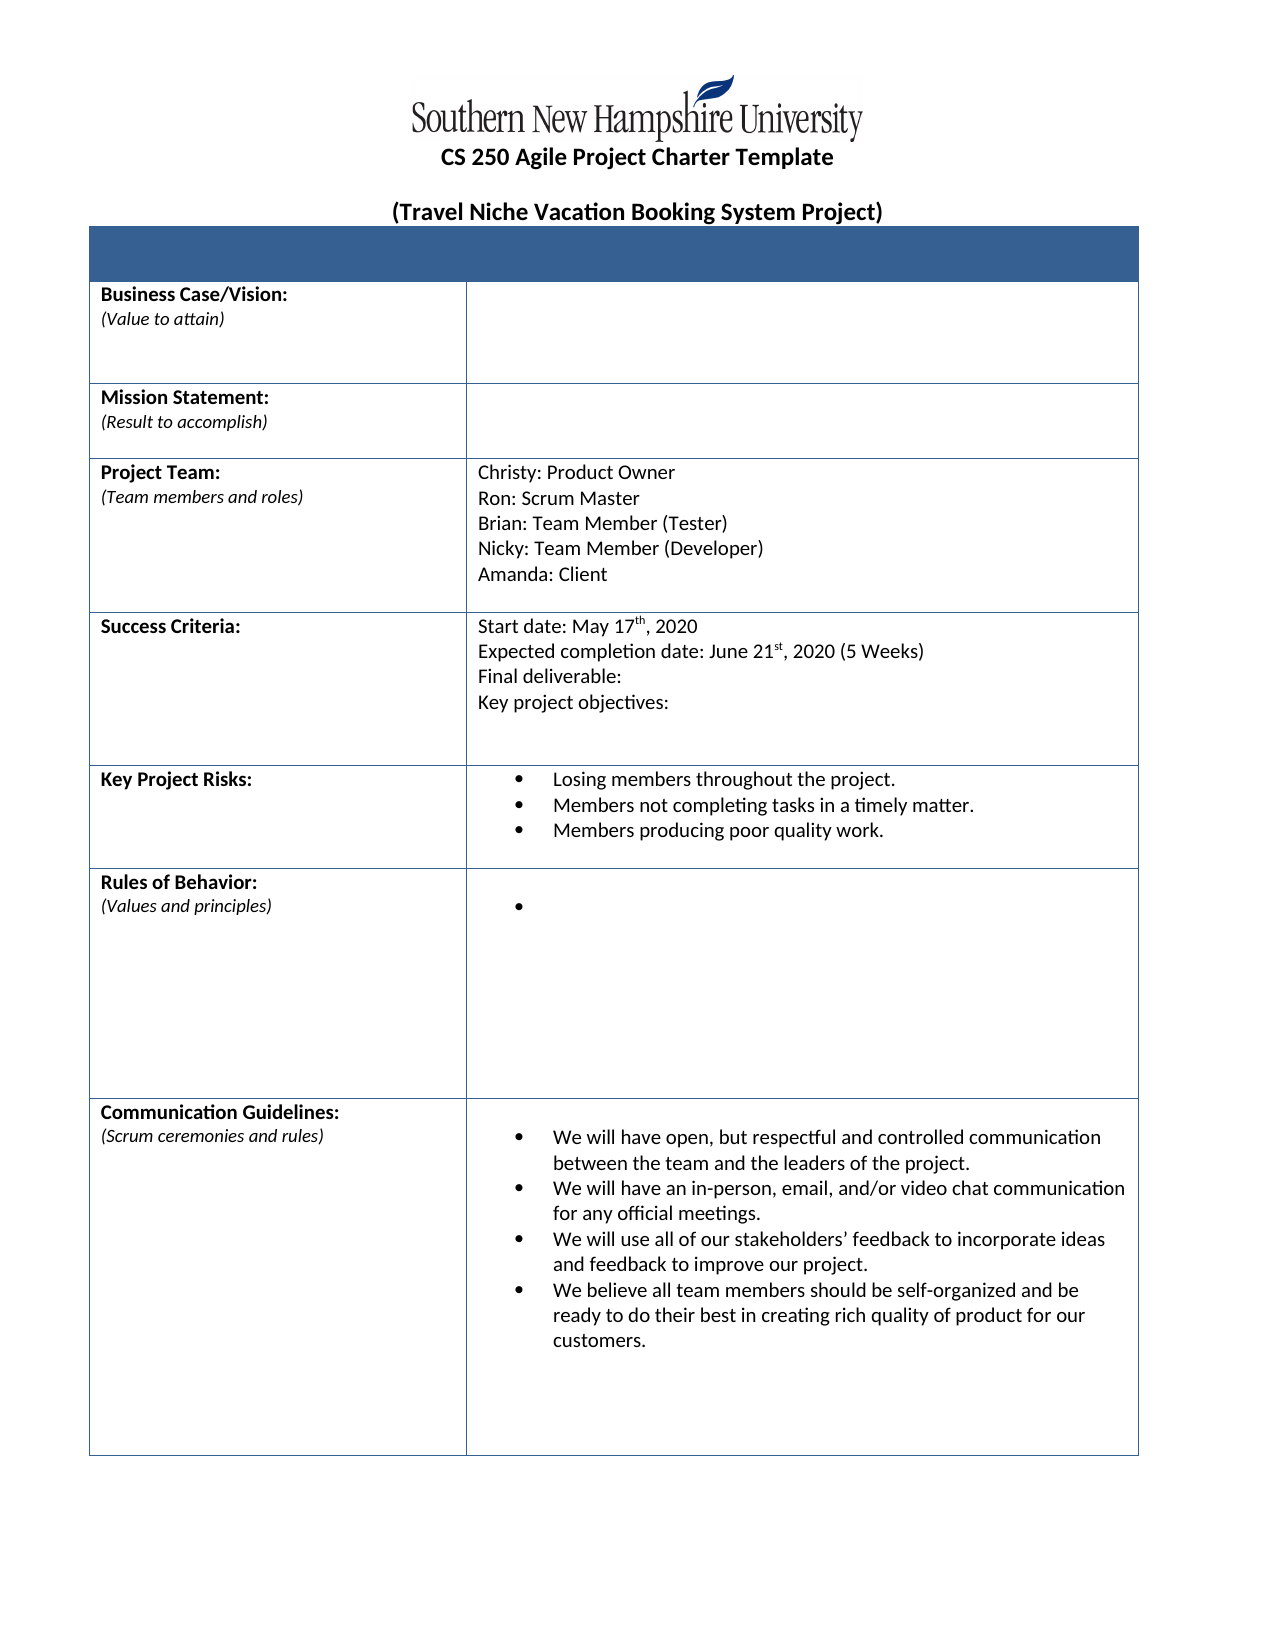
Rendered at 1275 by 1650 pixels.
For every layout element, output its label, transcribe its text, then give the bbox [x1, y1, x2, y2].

table_cell [467, 282, 1138, 383]
table_cell Rules of Behavior: (Values and principles) [90, 869, 466, 1098]
text (Travel Niche Vacation Booking System Project) [112, 196, 1162, 226]
table_cell Communication Guidelines: (Scrum ceremonies and rules) [90, 1099, 466, 1455]
table_cell Losing members throughout the project. Members not completing tasks in a timely matter. Members producing poor quality work. [467, 766, 1138, 868]
table_cell Mission Statement: (Result to accomplish) [90, 384, 466, 458]
table_cell We will have open, but respectful and controlled communication between the team and the leaders of the project. We will have an in-person, email, and/or video chat communication for any official meetings. We will use all of our stakeholders’ feedback to incorporate ideas and feedback to improve our project. We believe all team members should be self-organized and be ready to do their best in creating rich quality of product for our customers. [467, 1099, 1138, 1455]
table_cell [467, 384, 1138, 458]
table_cell Start date: May 17th, 2020 Expected completion date: June 21st, 2020 (5 Weeks) Final deliverable: Key project objectives: [467, 613, 1138, 765]
table_cell Christy: Product Owner Ron: Scrum Master Brian: Team Member (Tester) Nicky: Team Member (Developer) Amanda: Client [467, 459, 1138, 612]
picture [412, 75, 863, 142]
table_cell Success Criteria: [90, 613, 466, 765]
table_cell Key Project Risks: [90, 766, 466, 868]
table_header [90, 228, 466, 281]
table_header [467, 228, 1138, 281]
subtitle CS 250 Agile Project Charter Template [112, 141, 1162, 172]
table_cell Project Team: (Team members and roles) [90, 459, 466, 612]
table_cell Business Case/Vision: (Value to attain) [90, 282, 466, 383]
table_cell [467, 869, 1138, 1098]
